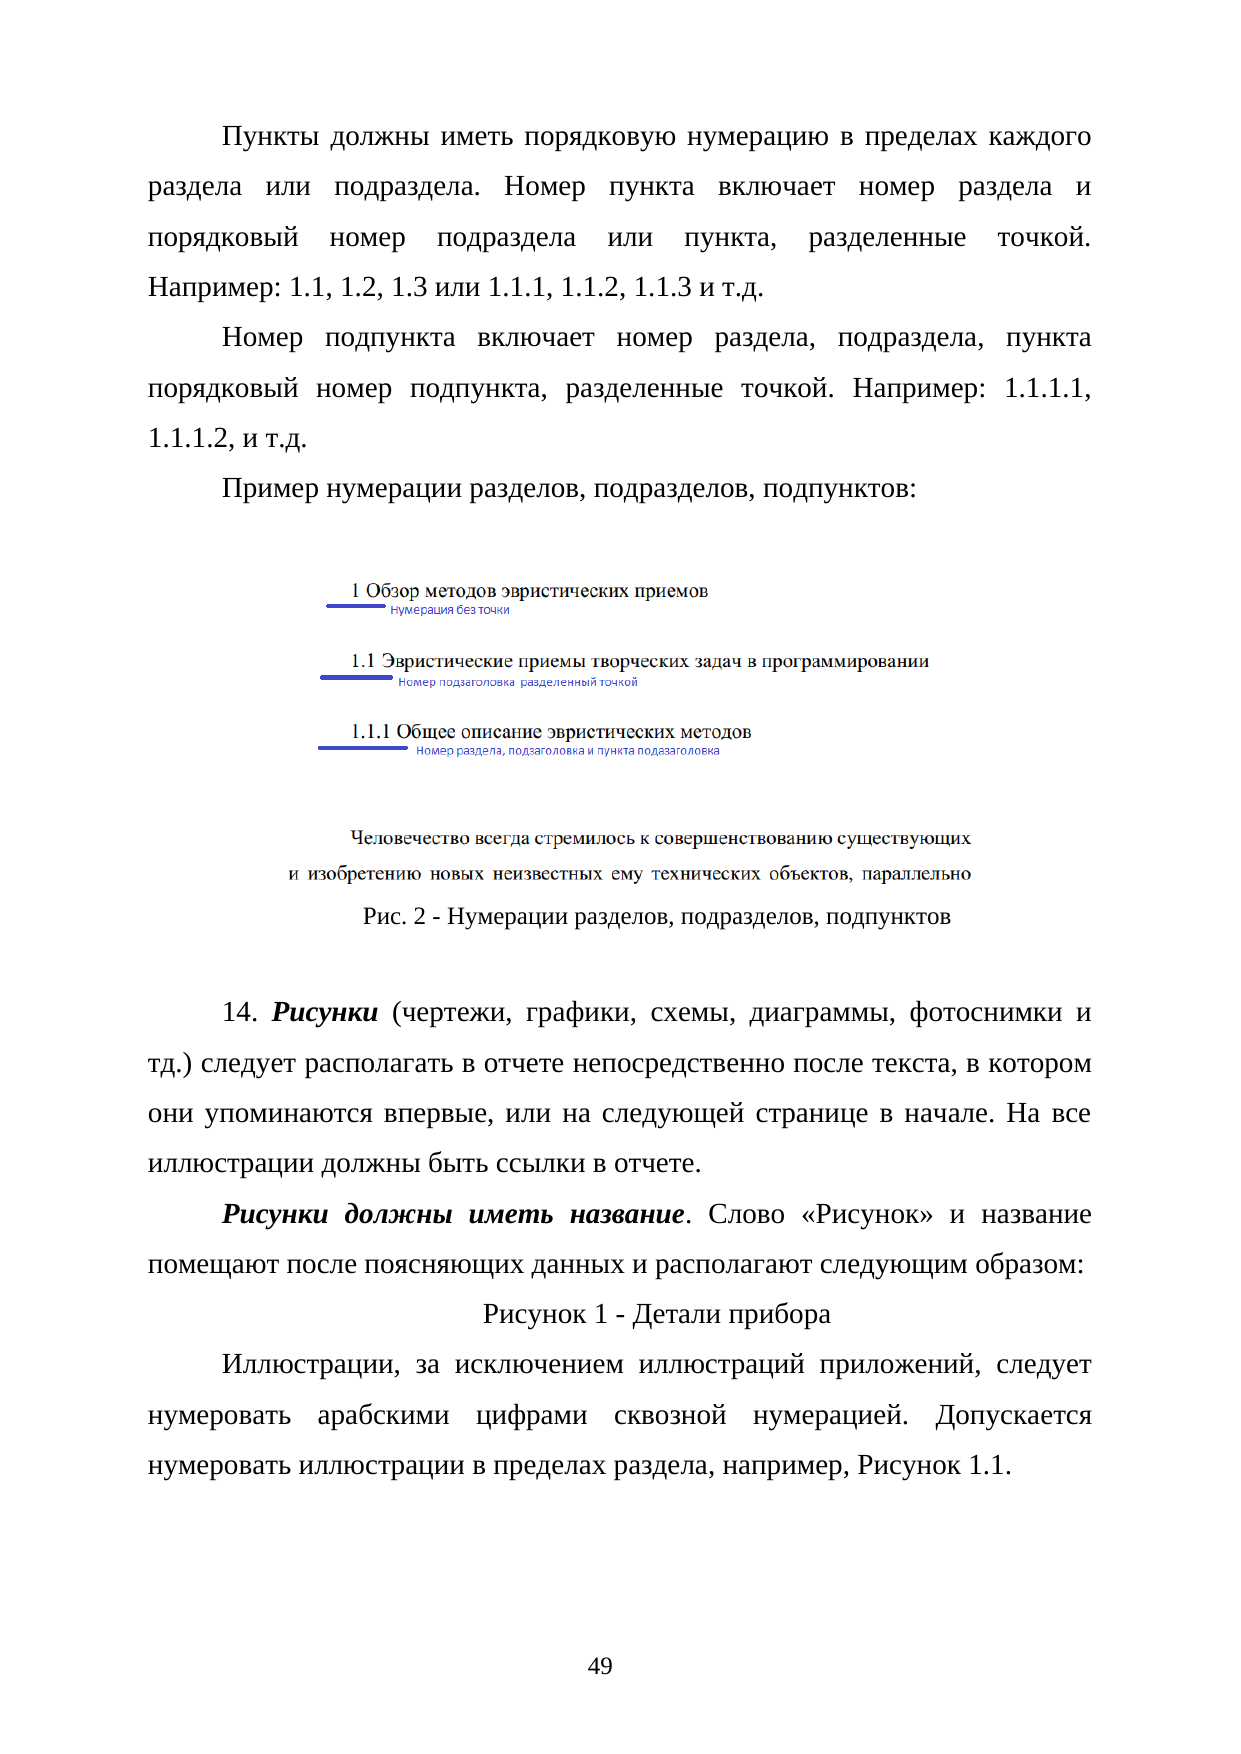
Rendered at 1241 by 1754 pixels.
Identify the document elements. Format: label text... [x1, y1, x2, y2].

list Номер подпункта включает номер раздела, подраздела, пункта порядковый номер подпункта, разделенные точкой. Например: 1.1.1.1, 1.1.1.2, и т.д. [148, 319, 1092, 453]
list Рис. 2 - Нумерации разделов, подразделов, подпунктов [148, 901, 1092, 930]
picture [261, 571, 979, 887]
list Рисунок 1 - Детали прибора [148, 1296, 1092, 1330]
list Иллюстрации, за исключением иллюстраций приложений, следует нумеровать арабскими цифрами сквозной нумерацией. Допускается нумеровать иллюстрации в пределах раздела, например, Рисунок 1.1. [148, 1347, 1092, 1481]
list 14. Рисунки (чертежи, графики, схемы, диаграммы, фотоснимки и тд.) следует располагать в отчете непосредственно после текста, в котором они упоминаются впервые, или на следующей странице в начале. На все иллюстрации должны быть ссылки в отчете. [148, 994, 1092, 1179]
list Пример нумерации разделов, подразделов, подпунктов: [148, 470, 1092, 504]
list Рисунки должны иметь название. Слово «Рисунок» и название помещают после поясняющих данных и располагают следующим образом: [148, 1196, 1092, 1279]
list Пункты должны иметь порядковую нумерацию в пределах каждого раздела или подраздела. Номер пункта включает номер раздела и порядковый номер подраздела или пункта, разделенные точкой. Например: 1.1, 1.2, 1.3 или 1.1.1, 1.1.2, 1.1.3 и т.д. [148, 118, 1092, 303]
